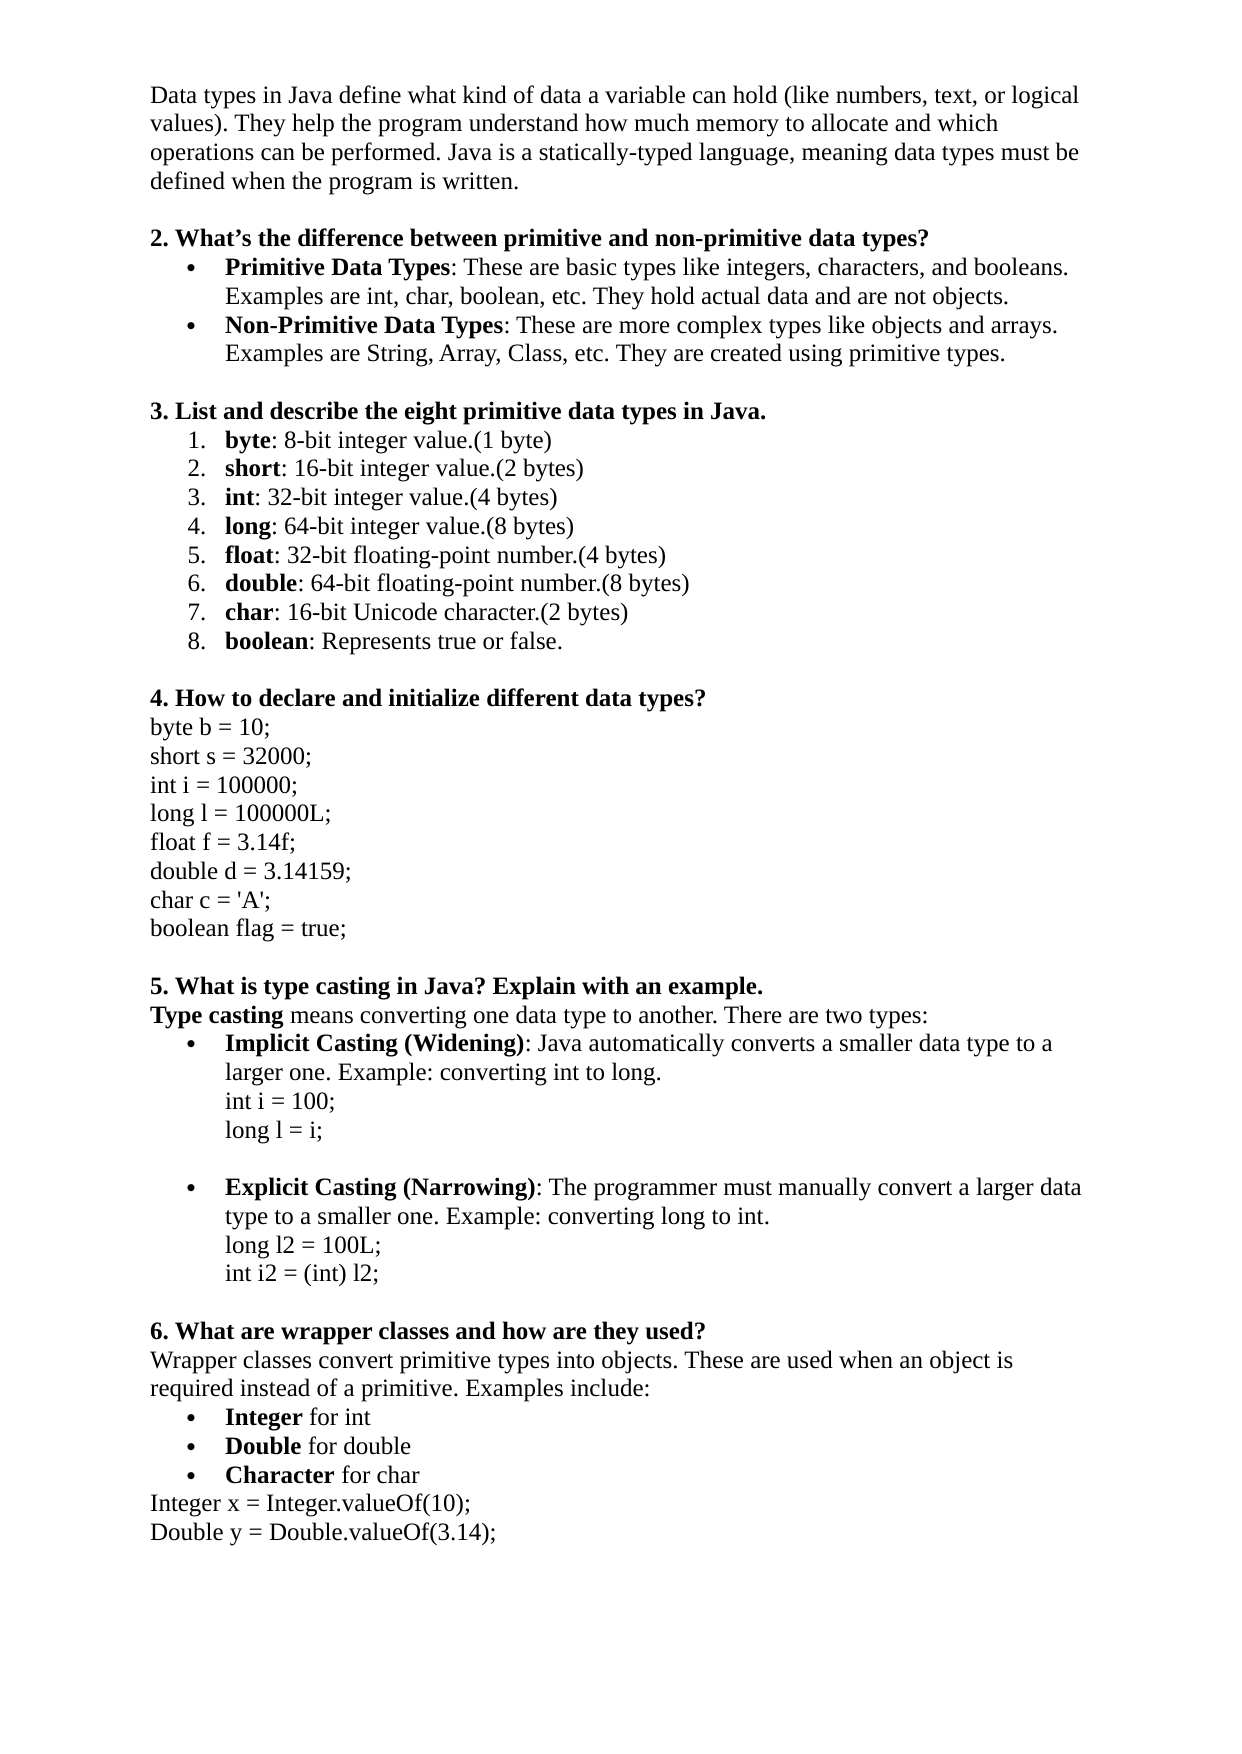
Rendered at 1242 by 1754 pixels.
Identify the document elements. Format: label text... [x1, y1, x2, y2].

text 3. List and describe the eight primitive data types in Java. [150, 396, 1092, 425]
text float f = 3.14f; [150, 827, 1092, 856]
text boolean flag = true; [150, 913, 1092, 942]
text 2. What’s the difference between primitive and non-primitive data types? [150, 223, 1092, 252]
list int: 32-bit integer value.(4 bytes) [187, 482, 1092, 511]
text int i = 100000; [150, 770, 1092, 798]
list double: 64-bit floating-point number.(8 bytes) [187, 568, 1092, 597]
list Primitive Data Types: These are basic types like integers, characters, and booleans. Examples are int, char, boolean, etc. They hold actual data and are not objects. [187, 252, 1092, 310]
text Integer x = Integer.valueOf(10); [150, 1488, 1092, 1517]
text byte b = 10; [150, 712, 1092, 741]
list Character for char [187, 1460, 1092, 1488]
text Data types in Java define what kind of data a variable can hold (like numbers, text, or logical values). They help the program understand how much memory to allocate and which operations can be performed. Java is a statically-typed language, meaning data types must be defined when the program is written. [150, 80, 1092, 195]
text Type casting means converting one data type to another. There are two types: [150, 1000, 1092, 1028]
list long l = i; [225, 1115, 1092, 1143]
list char: 16-bit Unicode character.(2 bytes) [187, 597, 1092, 626]
text Double y = Double.valueOf(3.14); [150, 1517, 1092, 1546]
text short s = 32000; [150, 741, 1092, 770]
text int i2 = (int) l2; [150, 1258, 1092, 1287]
list Double for double [187, 1431, 1092, 1460]
list Non-Primitive Data Types: These are more complex types like objects and arrays. Examples are String, Array, Class, etc. They are created using primitive types. [187, 310, 1092, 367]
text char c = 'A'; [150, 885, 1092, 913]
list boolean: Represents true or false. [187, 626, 1092, 655]
text Wrapper classes convert primitive types into objects. These are used when an object is required instead of a primitive. Examples include: [150, 1345, 1092, 1402]
text double d = 3.14159; [150, 856, 1092, 885]
text 6. What are wrapper classes and how are they used? [150, 1316, 1092, 1345]
text 5. What is type casting in Java? Explain with an example. [150, 971, 1092, 1000]
list long: 64-bit integer value.(8 bytes) [187, 511, 1092, 540]
list Implicit Casting (Widening): Java automatically converts a smaller data type to a larger one. Example: converting int to long. [187, 1028, 1092, 1086]
list byte: 8-bit integer value.(1 byte) [187, 425, 1092, 453]
list int i = 100; [225, 1086, 1092, 1115]
list float: 32-bit floating-point number.(4 bytes) [187, 540, 1092, 568]
list short: 16-bit integer value.(2 bytes) [187, 453, 1092, 482]
text long l2 = 100L; [150, 1230, 1092, 1258]
list Explicit Casting (Narrowing): The programmer must manually convert a larger data type to a smaller one. Example: converting long to int. [187, 1172, 1092, 1230]
text 4. How to declare and initialize different data types? [150, 683, 1092, 712]
list Integer for int [187, 1402, 1092, 1431]
text long l = 100000L; [150, 798, 1092, 827]
